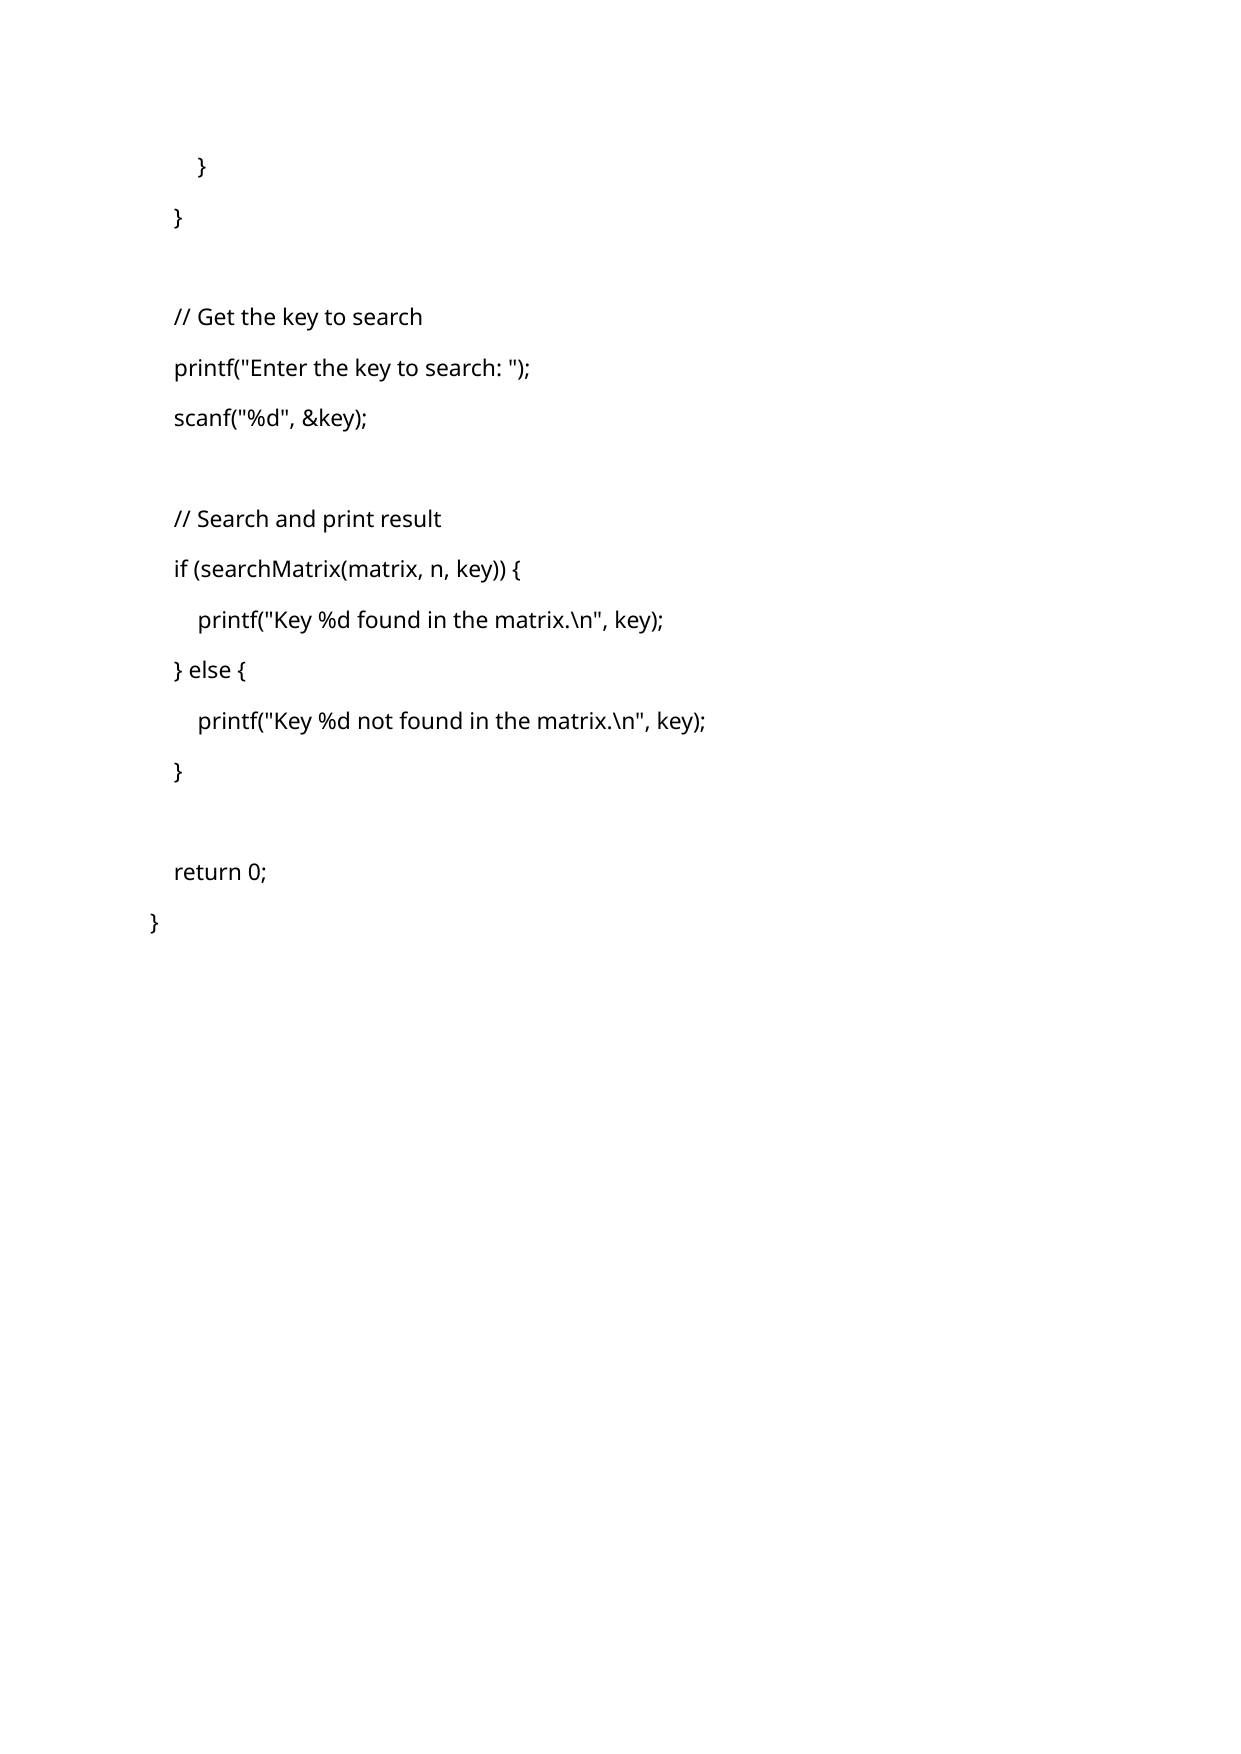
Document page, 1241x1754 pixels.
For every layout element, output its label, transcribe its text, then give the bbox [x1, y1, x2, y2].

text // Search and print result [150, 503, 1090, 534]
text } [150, 755, 1090, 786]
text } else { [150, 654, 1090, 685]
text // Get the key to search [150, 301, 1090, 332]
text printf("Enter the key to search: "); [150, 352, 1090, 383]
text } [150, 150, 1090, 181]
text printf("Key %d not found in the matrix.\n", key); [150, 704, 1090, 736]
text printf("Key %d found in the matrix.\n", key); [150, 604, 1090, 635]
text return 0; [150, 856, 1090, 887]
text scanf("%d", &key); [150, 402, 1090, 433]
text } [150, 200, 1090, 232]
text } [150, 906, 1090, 937]
text if (searchMatrix(matrix, n, key)) { [150, 553, 1090, 584]
